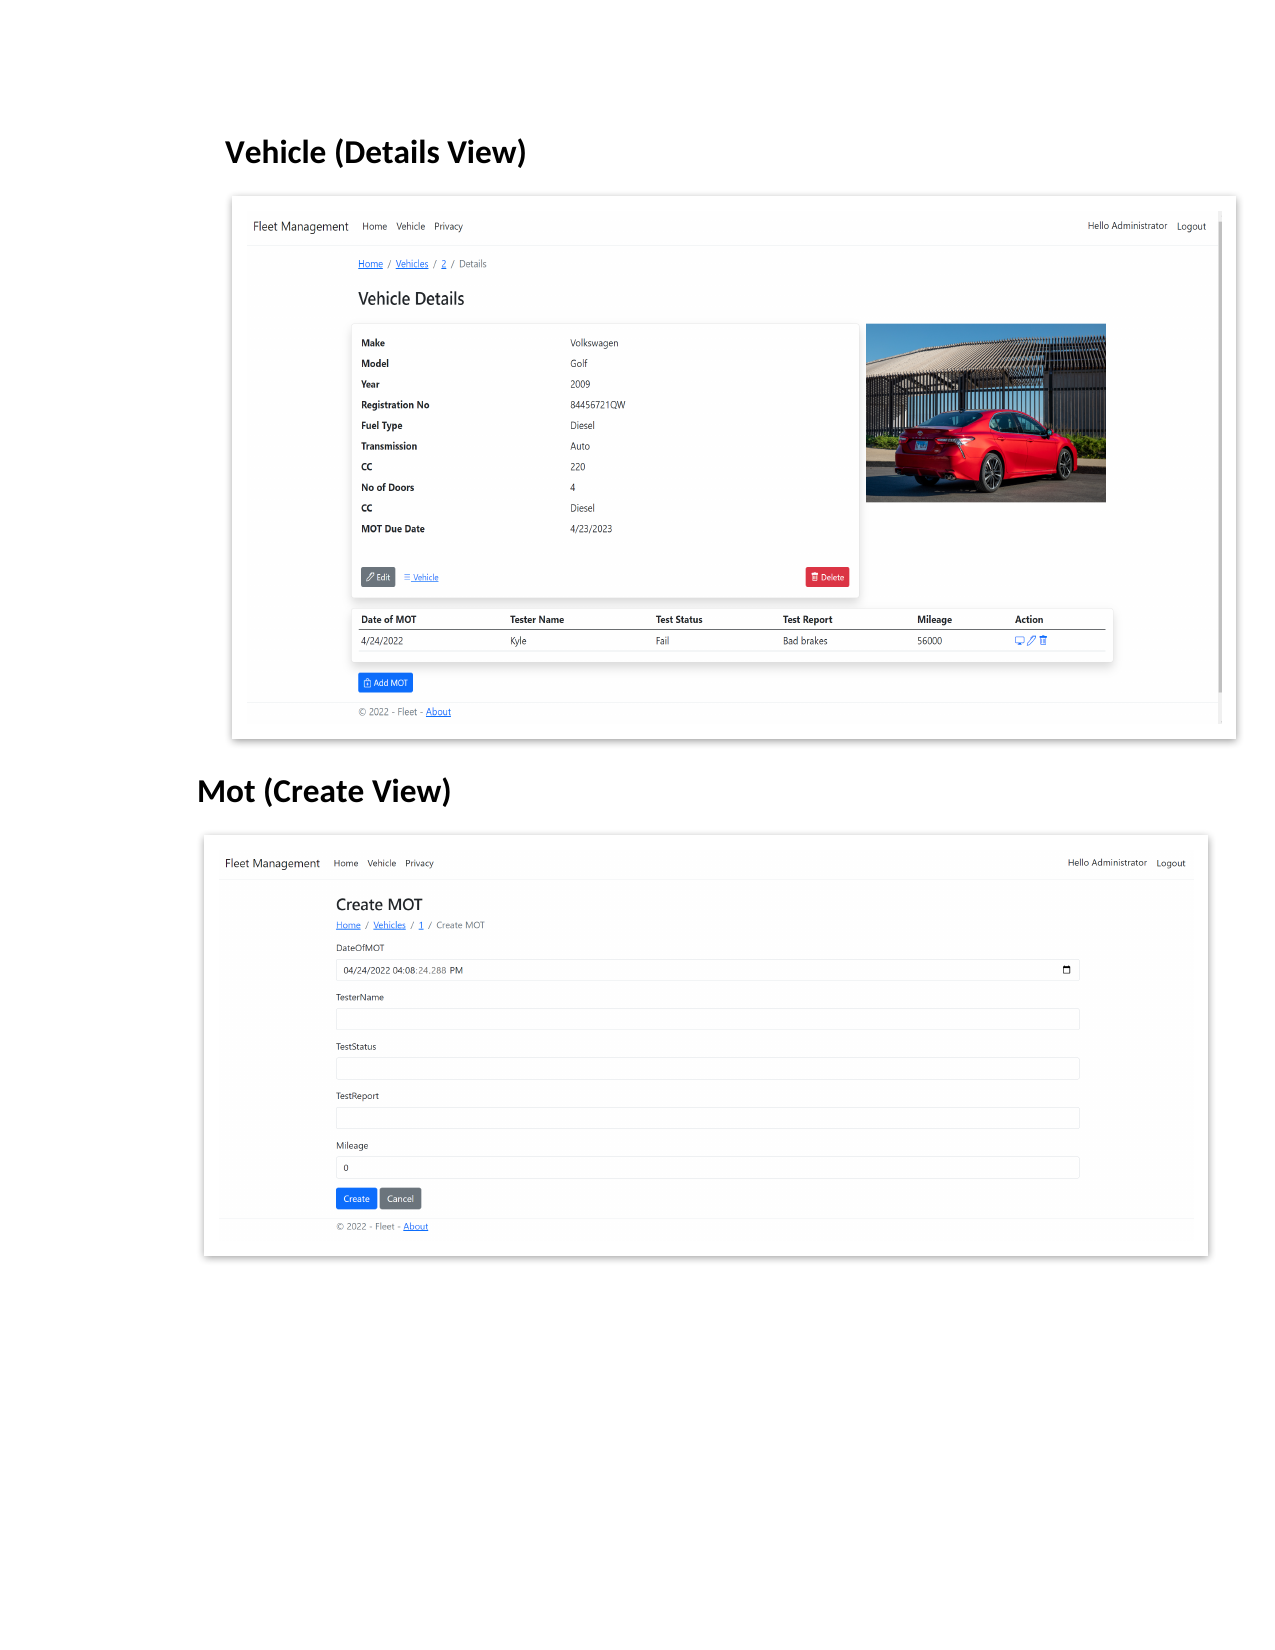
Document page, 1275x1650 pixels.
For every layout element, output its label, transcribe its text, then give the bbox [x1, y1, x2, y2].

text Vehicle (Details View) [150, 131, 1125, 172]
text Mot (Create View) [197, 770, 1125, 811]
picture [219, 850, 1194, 1241]
picture [247, 211, 1222, 724]
